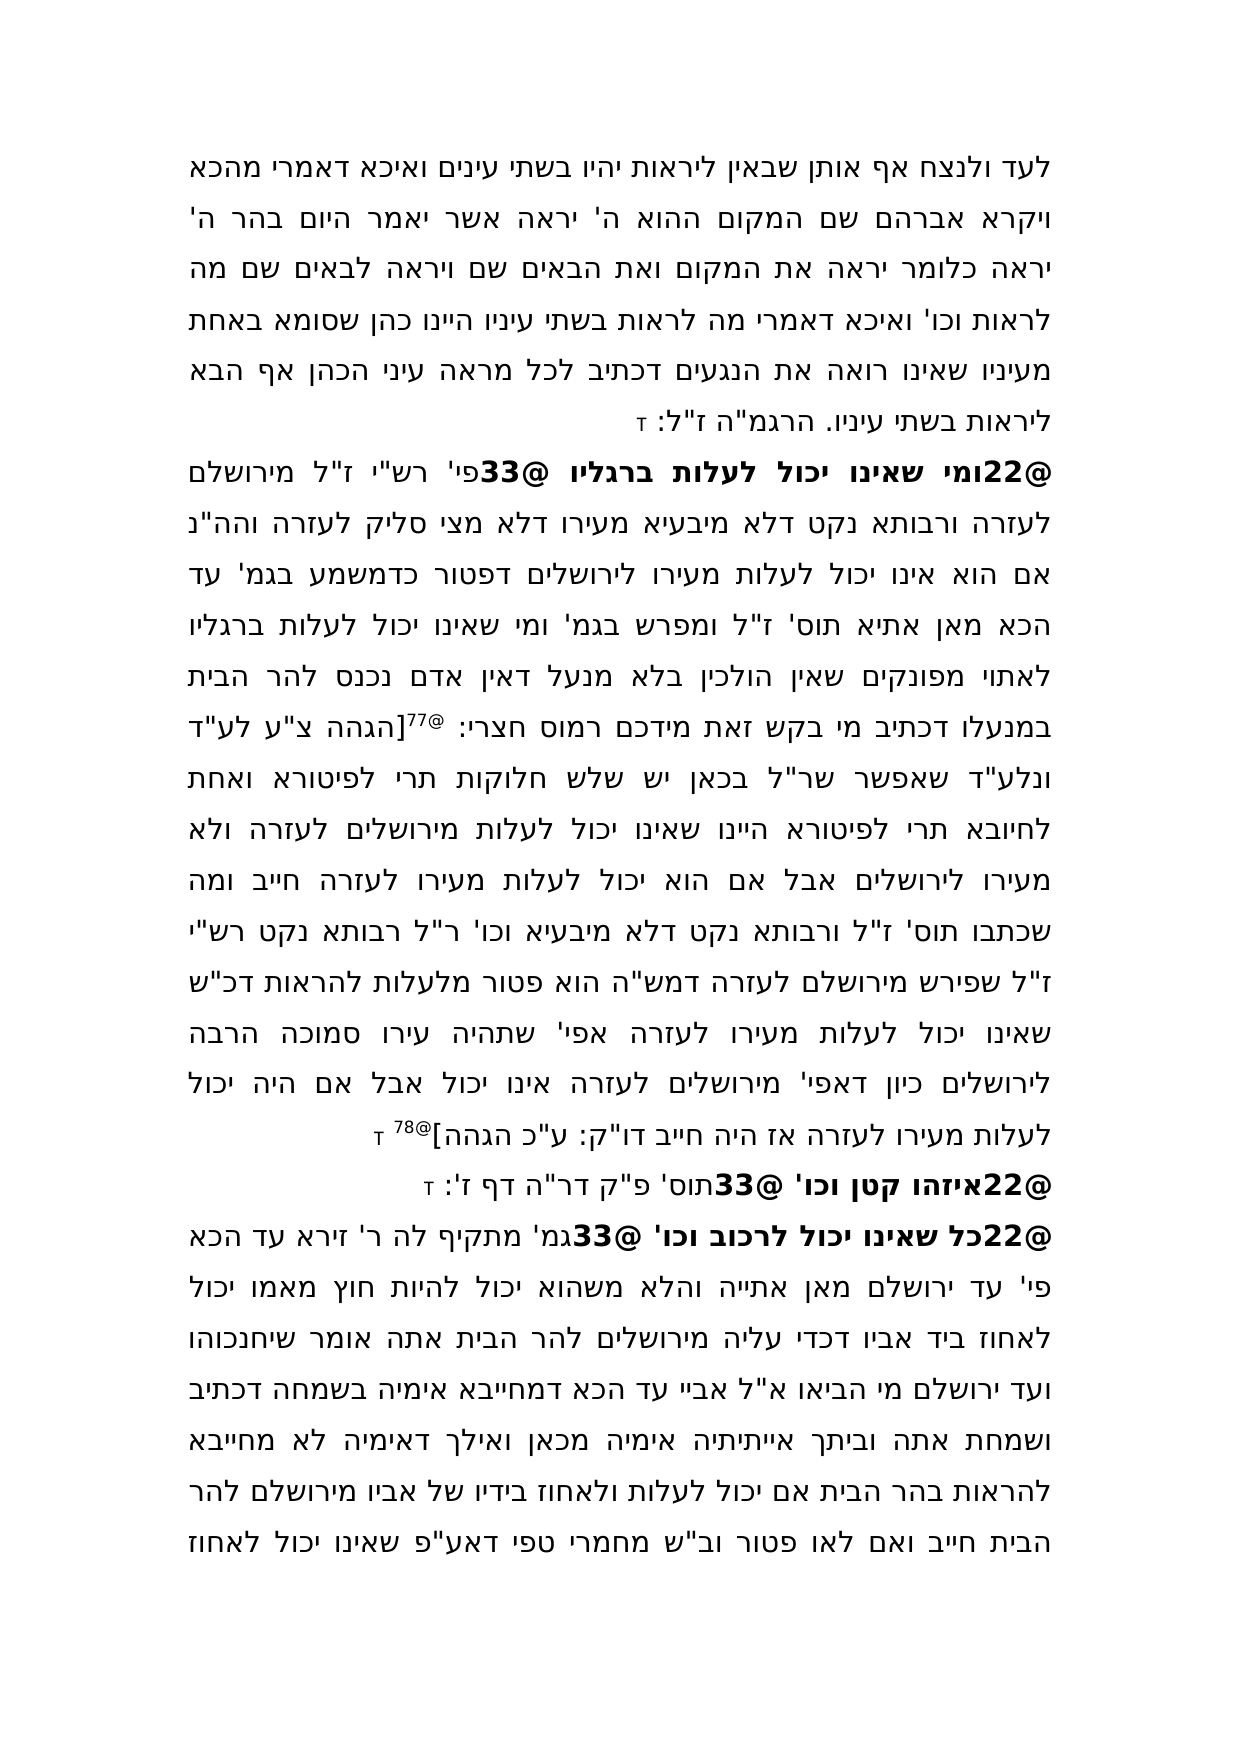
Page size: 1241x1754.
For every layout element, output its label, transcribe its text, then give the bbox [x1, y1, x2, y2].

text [187, 1220, 1053, 1559]
text @22איזהו קטן וכו' @33תוס' פ"ק דר"ה דף ז': T [187, 1169, 1053, 1203]
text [187, 150, 1053, 439]
text @22ומי שאינו יכול לעלות ברגליו @33פי' רש"י ז"ל מירושלם לעזרה ורבותא נקט דלא מיבעיא מעירו דלא מצי סליק לעזרה והה"נ אם הוא אינו יכול לעלות מעירו לירושלים דפטור כדמשמע בגמ' עד הכא מאן אתיא תוס' ז"ל ומפרש בגמ' ומי שאינו יכול לעלות ברגליו לאתוי מפונקים שאין הולכין בלא מנעל דאין אדם נכנס להר הבית במנעלו דכתיב מי בקש זאת מידכם רמוס חצרי: @77[הגהה צ"ע לע"ד ונלע"ד שאפשר שר"ל בכאן יש שלש חלוקות תרי לפיטורא ואחת לחיובא תרי לפיטורא היינו שאינו יכול לעלות מירושלים לעזרה ולא מעירו לירושלים אבל אם הוא יכול לעלות מעירו לעזרה חייב ומה שכתבו תוס' ז"ל ורבותא נקט דלא מיבעיא וכו' ר"ל רבותא נקט רש"י ז"ל שפירש מירושלם לעזרה דמש"ה הוא פטור מלעלות להראות דכ"ש שאינו יכול לעלות מעירו לעזרה אפי' שתהיה עירו סמוכה הרבה לירושלים כיון דאפי' מירושלים לעזרה אינו יכול אבל אם היה יכול לעלות מעירו לעזרה אז היה חייב דו"ק: ע"כ הגהה]@78 T [187, 456, 1053, 1152]
